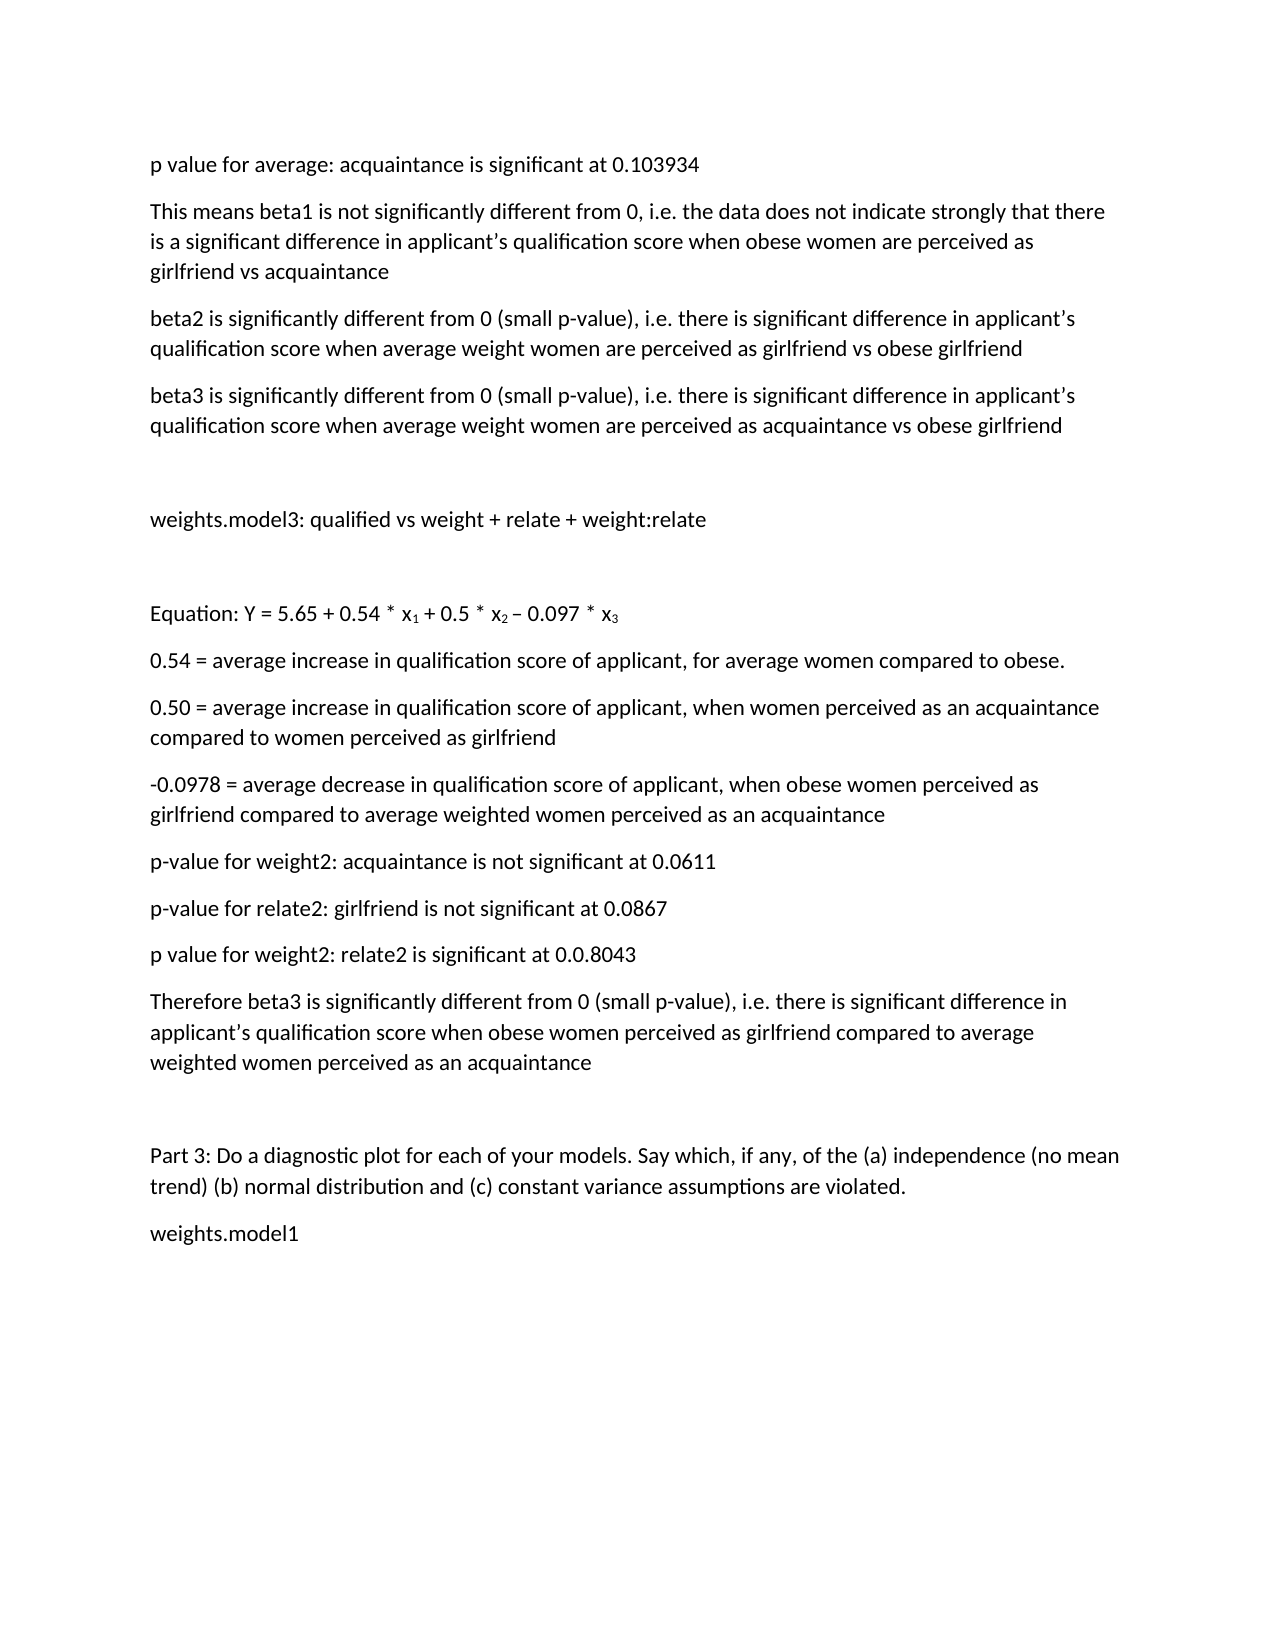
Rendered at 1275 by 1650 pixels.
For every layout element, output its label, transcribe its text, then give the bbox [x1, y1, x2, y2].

text beta3 is significantly different from 0 (small p-value), i.e. there is significant difference in applicant’s qualification score when average weight women are perceived as acquaintance vs obese girlfriend [150, 381, 1125, 439]
text Equation: Y = 5.65 + 0.54 * x1 + 0.5 * x2 – 0.097 * x3 [150, 599, 1125, 627]
text weights.model3: qualified vs weight + relate + weight:relate [150, 505, 1125, 533]
text 0.50 = average increase in qualification score of applicant, when women perceived as an acquaintance compared to women perceived as girlfriend [150, 693, 1125, 751]
text p value for weight2: relate2 is significant at 0.0.8043 [150, 941, 1125, 969]
text weights.model1 [150, 1219, 1125, 1247]
text beta2 is significantly different from 0 (small p-value), i.e. there is significant difference in applicant’s qualification score when average weight women are perceived as girlfriend vs obese girlfriend [150, 304, 1125, 362]
text Therefore beta3 is significantly different from 0 (small p-value), i.e. there is significant difference in applicant’s qualification score when obese women perceived as girlfriend compared to average weighted women perceived as an acquaintance [150, 987, 1125, 1076]
text -0.0978 = average decrease in qualification score of applicant, when obese women perceived as girlfriend compared to average weighted women perceived as an acquaintance [150, 770, 1125, 828]
text p value for average: acquaintance is significant at 0.103934 [150, 150, 1125, 178]
text p-value for relate2: girlfriend is not significant at 0.0867 [150, 894, 1125, 922]
text p-value for weight2: acquaintance is not significant at 0.0611 [150, 847, 1125, 875]
text This means beta1 is not significantly different from 0, i.e. the data does not indicate strongly that there is a significant difference in applicant’s qualification score when obese women are perceived as girlfriend vs acquaintance [150, 197, 1125, 285]
text Part 3: Do a diagnostic plot for each of your models. Say which, if any, of the (a) independence (no mean trend) (b) normal distribution and (c) constant variance assumptions are violated. [150, 1142, 1125, 1200]
text 0.54 = average increase in qualification score of applicant, for average women compared to obese. [150, 646, 1125, 674]
